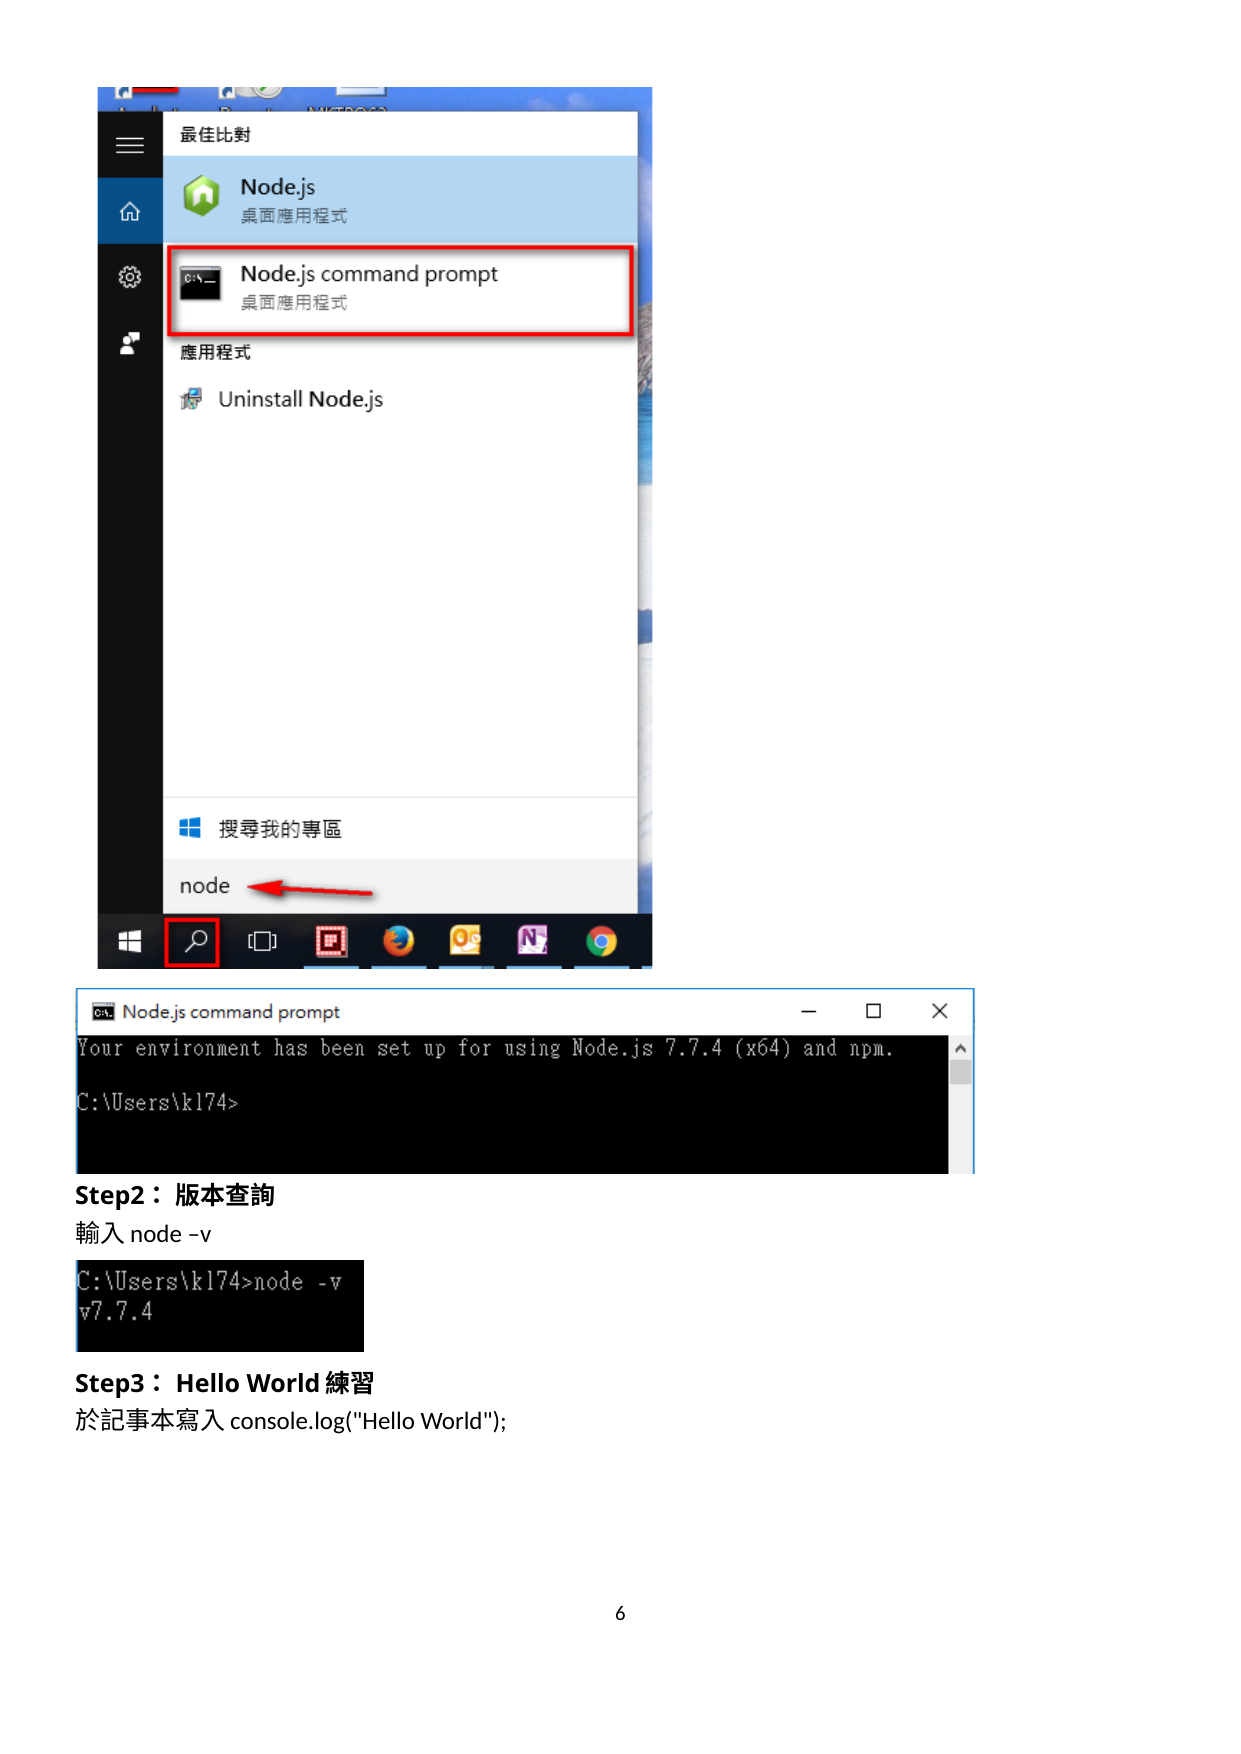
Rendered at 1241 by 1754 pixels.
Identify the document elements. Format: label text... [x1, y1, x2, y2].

text Step3： Hello World練習 [75, 1362, 1165, 1400]
text 於記事本寫入console.log("Hello World"); [75, 1400, 1165, 1437]
picture [97, 87, 653, 969]
text Step2： 版本查詢 [75, 1175, 1165, 1212]
picture [75, 988, 976, 1174]
text 輸入node –v [75, 1212, 1165, 1250]
picture [75, 1260, 364, 1352]
